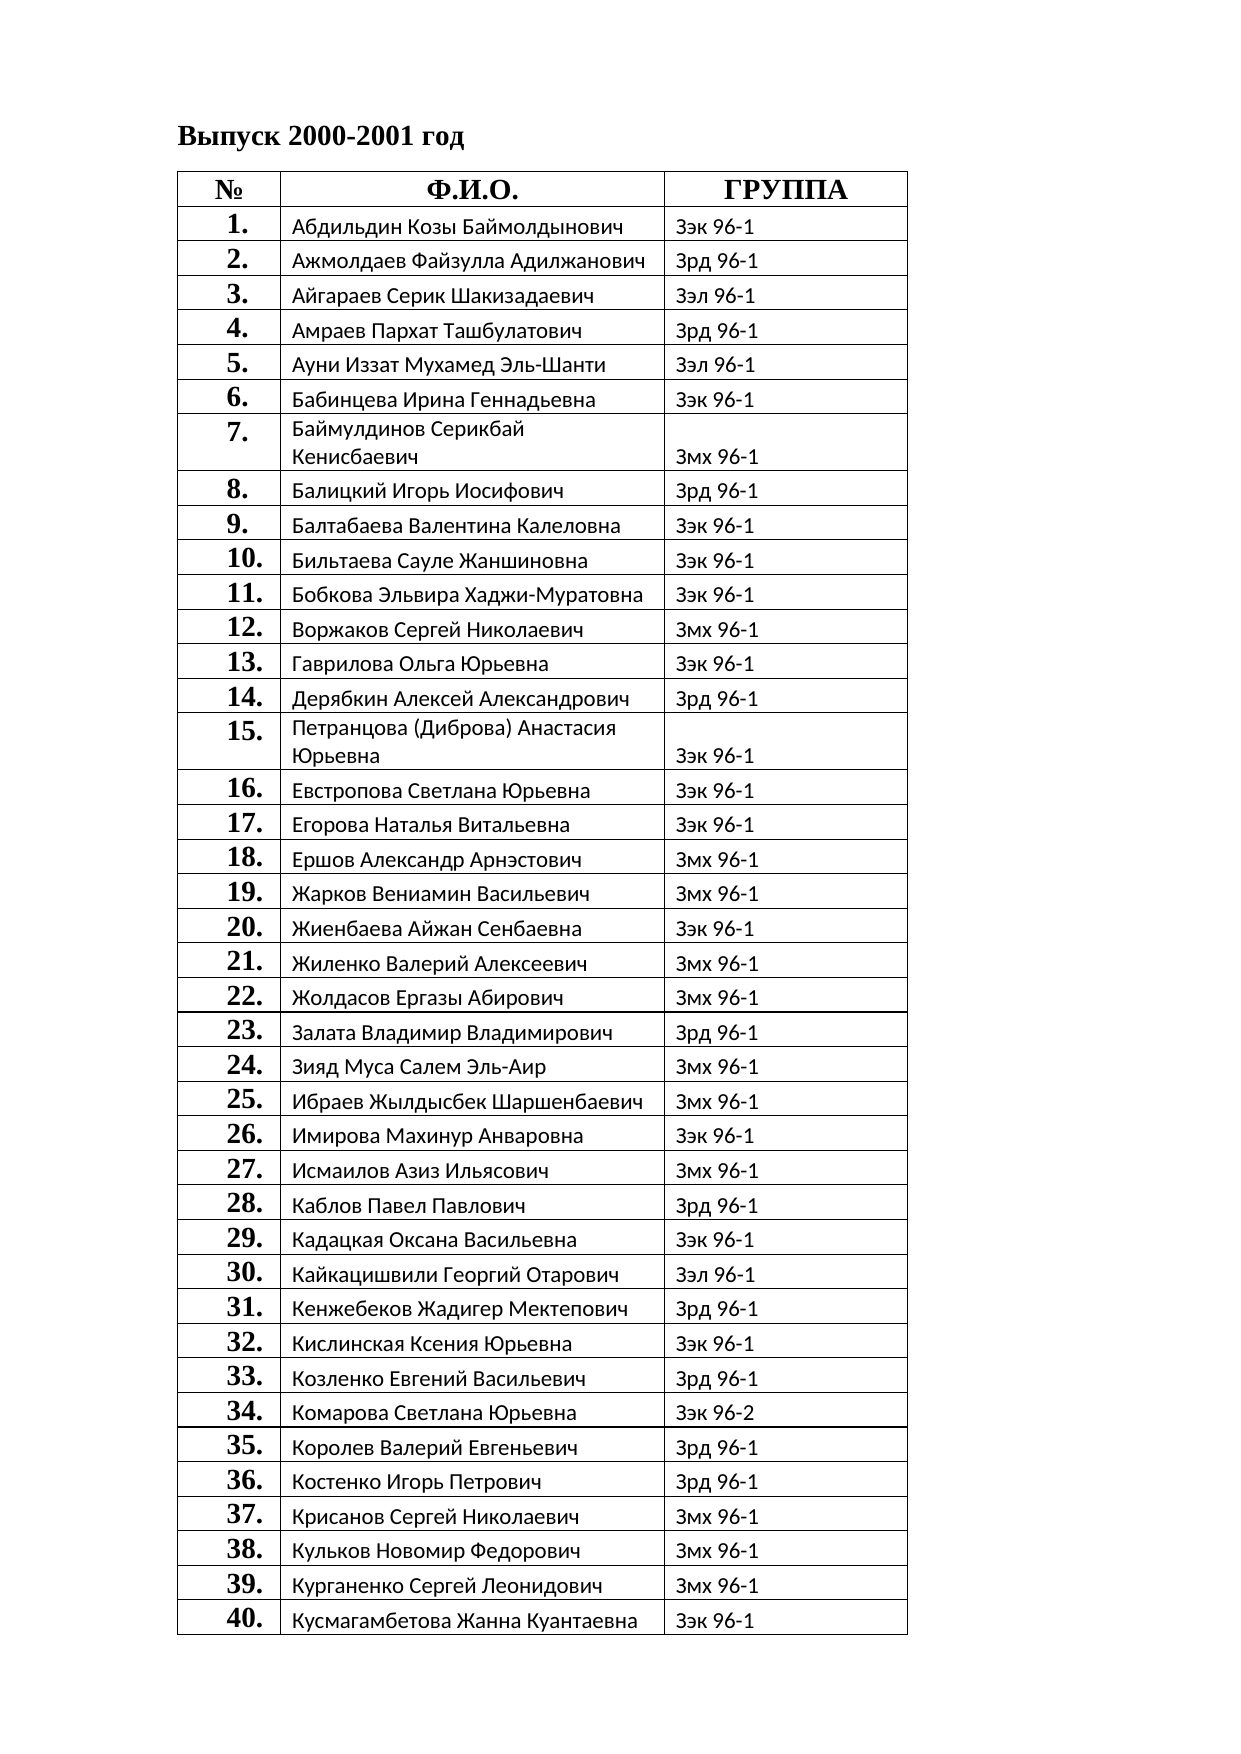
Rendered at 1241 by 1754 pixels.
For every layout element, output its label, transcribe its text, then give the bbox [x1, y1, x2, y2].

table_cell [178, 1289, 280, 1323]
table_cell [178, 679, 280, 712]
table_cell [178, 1462, 280, 1496]
table_cell Крисанов Сергей Николаевич [281, 1497, 664, 1530]
table_cell Змх 96-1 [665, 610, 907, 643]
table_cell [178, 1497, 280, 1530]
table_cell Зэк 96-1 [665, 1324, 907, 1357]
table_cell [178, 943, 280, 977]
table_cell [178, 1255, 280, 1288]
table_header № [178, 172, 280, 206]
table_cell [178, 1116, 280, 1150]
table_cell Зияд Муса Салем Эль-Аир [281, 1047, 664, 1081]
table_cell Баймулдинов Серикбай Кенисбаевич [281, 414, 664, 470]
table_cell [178, 713, 280, 769]
table_cell Зэл 96-1 [665, 276, 907, 309]
table_header Ф.И.О. [281, 172, 664, 206]
table_cell Ибраев Жылдысбек Шаршенбаевич [281, 1082, 664, 1115]
table_cell Амраев Пархат Ташбулатович [281, 310, 664, 344]
table_cell Змх 96-1 [665, 1497, 907, 1530]
table_cell Курганенко Сергей Леонидович [281, 1566, 664, 1599]
table_cell Исмаилов Азиз Ильясович [281, 1151, 664, 1184]
table_cell Залата Владимир Владимирович [281, 1013, 664, 1046]
table_cell [178, 506, 280, 539]
table_cell [178, 241, 280, 275]
table_cell Дерябкин Алексей Александрович [281, 679, 664, 712]
table_cell Зэк 96-1 [665, 380, 907, 413]
table_cell [178, 1047, 280, 1081]
table_cell Гаврилова Ольга Юрьевна [281, 644, 664, 678]
table_cell Змх 96-1 [665, 978, 907, 1011]
table_cell Евстропова Светлана Юрьевна [281, 770, 664, 804]
table_cell Зэк 96-1 [665, 644, 907, 678]
table_cell [178, 874, 280, 908]
table_cell [178, 805, 280, 838]
table_cell [178, 644, 280, 678]
table_cell [178, 978, 280, 1011]
table_header ГРУППА [665, 172, 907, 206]
table_cell Змх 96-1 [665, 1047, 907, 1081]
table_cell Зэк 96-1 [665, 575, 907, 608]
table_cell Зэк 96-1 [665, 1116, 907, 1150]
table_cell Воржаков Сергей Николаевич [281, 610, 664, 643]
table_cell Зрд 96-1 [665, 1462, 907, 1496]
table_cell Кислинская Ксения Юрьевна [281, 1324, 664, 1357]
table_cell [178, 310, 280, 344]
table_cell Зэк 96-1 [665, 1220, 907, 1253]
table_cell Змх 96-1 [665, 1566, 907, 1599]
table_cell Костенко Игорь Петрович [281, 1462, 664, 1496]
table_cell [178, 540, 280, 574]
table_cell Имирова Махинур Анваровна [281, 1116, 664, 1150]
table_cell [178, 1220, 280, 1253]
table_cell Кайкацишвили Георгий Отарович [281, 1255, 664, 1288]
table_cell Змх 96-1 [665, 874, 907, 908]
table_cell Змх 96-1 [665, 414, 907, 470]
table_cell [178, 207, 280, 240]
table_cell Зрд 96-1 [665, 241, 907, 275]
table_cell Ажмолдаев Файзулла Адилжанович [281, 241, 664, 275]
table_cell Зрд 96-1 [665, 1289, 907, 1323]
table_cell Змх 96-1 [665, 840, 907, 873]
table_cell [178, 1151, 280, 1184]
table_cell [178, 380, 280, 413]
table_cell Абдильдин Козы Баймолдынович [281, 207, 664, 240]
table_cell Жиенбаева Айжан Сенбаевна [281, 909, 664, 942]
table_cell Зэк 96-1 [665, 805, 907, 838]
table_cell Зэк 96-1 [665, 1600, 907, 1634]
table_cell Козленко Евгений Васильевич [281, 1358, 664, 1392]
table_cell Кусмагамбетова Жанна Куантаевна [281, 1600, 664, 1634]
table_cell Зрд 96-1 [665, 471, 907, 505]
table_cell Ершов Александр Арнэстович [281, 840, 664, 873]
table_cell Комарова Светлана Юрьевна [281, 1393, 664, 1426]
table_cell Балтабаева Валентина Калеловна [281, 506, 664, 539]
table_cell Балицкий Игорь Иосифович [281, 471, 664, 505]
table_cell Петранцова (Диброва) Анастасия Юрьевна [281, 713, 664, 769]
table_cell [178, 471, 280, 505]
table_cell [178, 1013, 280, 1046]
table_cell Зрд 96-1 [665, 679, 907, 712]
table_cell Зэк 96-1 [665, 713, 907, 769]
table_cell [178, 1393, 280, 1426]
table_cell [178, 1324, 280, 1357]
table_cell Ауни Иззат Мухамед Эль-Шанти [281, 345, 664, 378]
table_cell Зэк 96-1 [665, 770, 907, 804]
text Выпуск 2000-2001 год [177, 118, 1152, 152]
table_cell [178, 1600, 280, 1634]
table_cell [178, 1358, 280, 1392]
table_cell Зрд 96-1 [665, 1358, 907, 1392]
table_cell [178, 1566, 280, 1599]
table_cell Бильтаева Сауле Жаншиновна [281, 540, 664, 574]
table_cell Змх 96-1 [665, 943, 907, 977]
table_cell Змх 96-1 [665, 1151, 907, 1184]
table_cell Кульков Новомир Федорович [281, 1531, 664, 1565]
table_cell Кенжебеков Жадигер Мектепович [281, 1289, 664, 1323]
table_cell Зэк 96-1 [665, 909, 907, 942]
table_cell Бобкова Эльвира Хаджи-Муратовна [281, 575, 664, 608]
table_cell Зрд 96-1 [665, 310, 907, 344]
table_cell [178, 414, 280, 470]
table_cell Змх 96-1 [665, 1082, 907, 1115]
table_cell Королев Валерий Евгеньевич [281, 1428, 664, 1461]
table_cell [178, 1531, 280, 1565]
table_cell Зрд 96-1 [665, 1013, 907, 1046]
table_cell [178, 276, 280, 309]
table_cell Жиленко Валерий Алексеевич [281, 943, 664, 977]
table_cell Кадацкая Оксана Васильевна [281, 1220, 664, 1253]
table_cell [178, 1428, 280, 1461]
table_cell Зэк 96-2 [665, 1393, 907, 1426]
table_cell [178, 909, 280, 942]
table_cell Егорова Наталья Витальевна [281, 805, 664, 838]
table_cell Зэк 96-1 [665, 540, 907, 574]
table_cell Бабинцева Ирина Геннадьевна [281, 380, 664, 413]
table_cell Жолдасов Ергазы Абирович [281, 978, 664, 1011]
table_cell [178, 1185, 280, 1219]
table_cell [178, 575, 280, 608]
table_cell Зрд 96-1 [665, 1185, 907, 1219]
table_cell Змх 96-1 [665, 1531, 907, 1565]
table_cell Зэл 96-1 [665, 1255, 907, 1288]
table_cell Каблов Павел Павлович [281, 1185, 664, 1219]
table_cell Зрд 96-1 [665, 1428, 907, 1461]
table_cell Зэк 96-1 [665, 506, 907, 539]
table_cell [178, 345, 280, 378]
table_cell [178, 840, 280, 873]
table_cell Айгараев Серик Шакизадаевич [281, 276, 664, 309]
table_cell [178, 770, 280, 804]
table_cell Зэл 96-1 [665, 345, 907, 378]
table_cell Зэк 96-1 [665, 207, 907, 240]
table_cell [178, 1082, 280, 1115]
table_cell [178, 610, 280, 643]
table_cell Жарков Вениамин Васильевич [281, 874, 664, 908]
